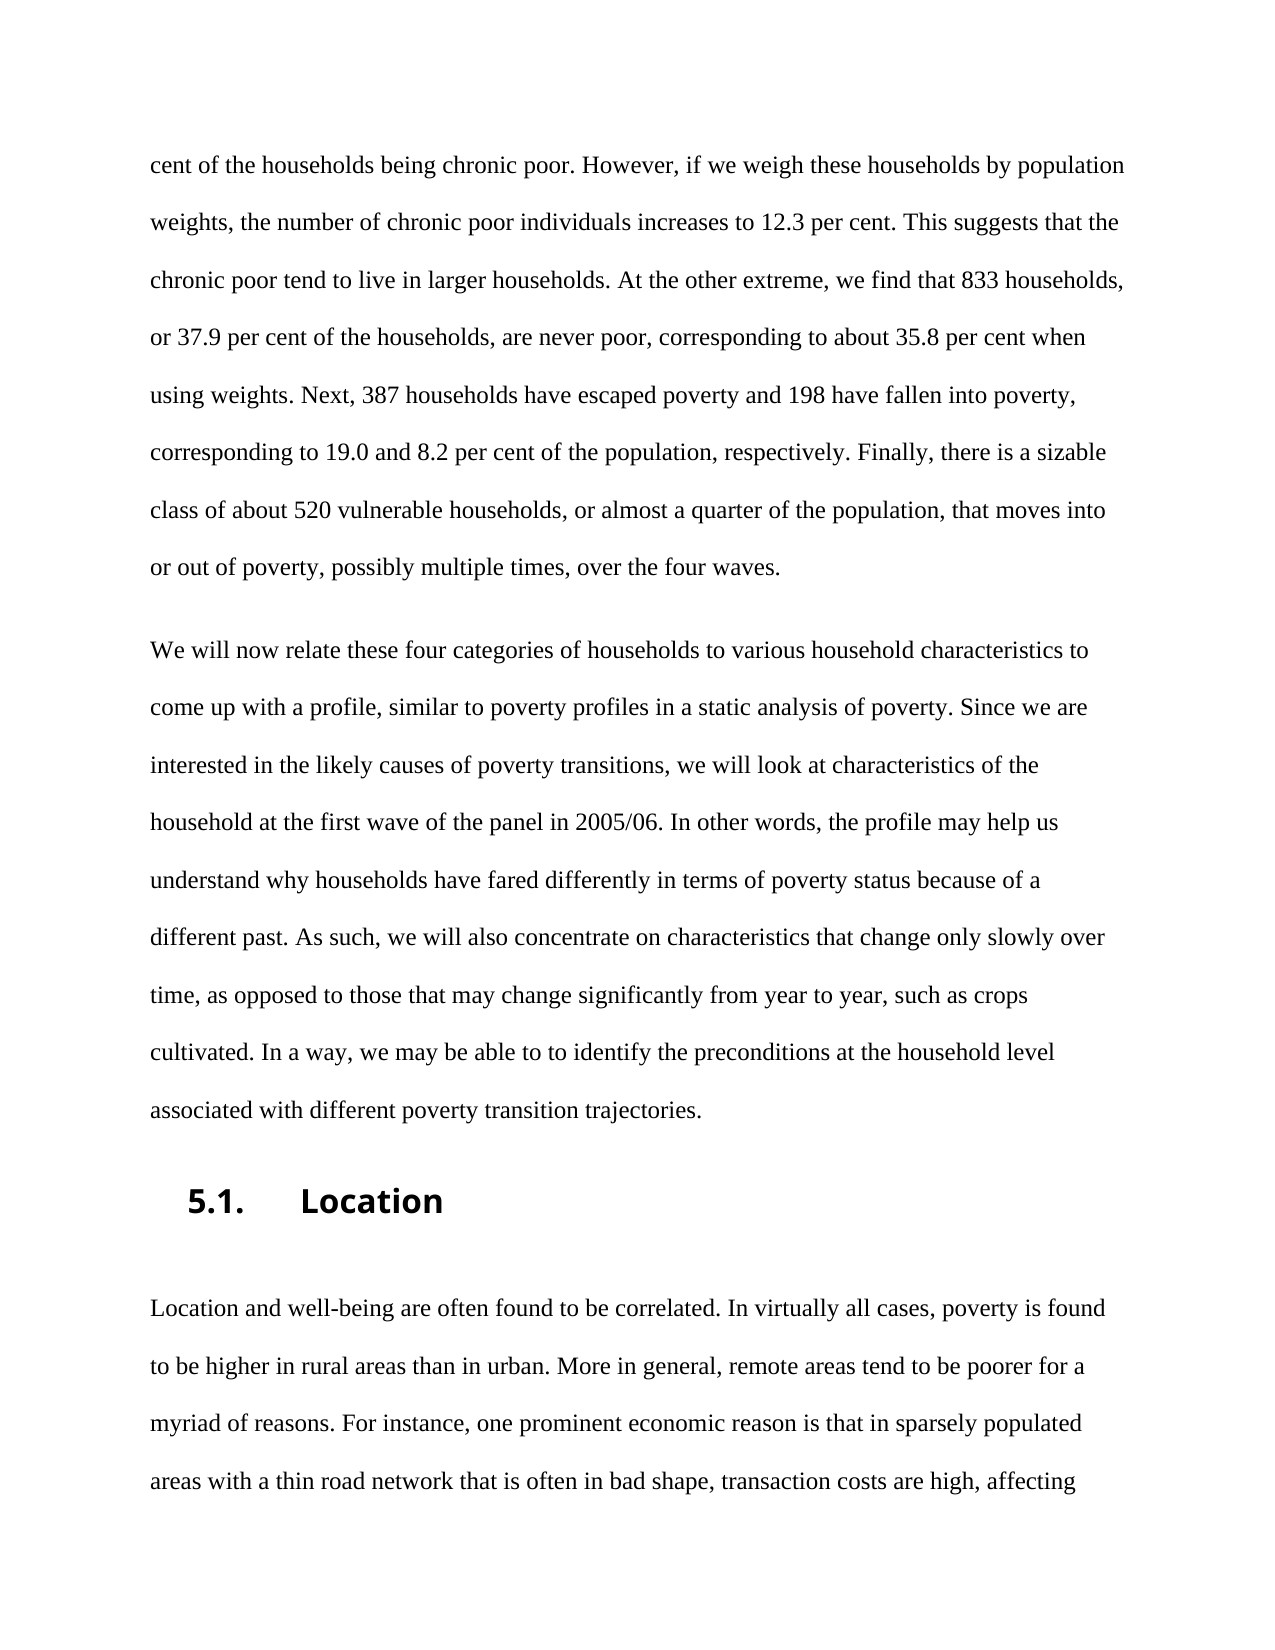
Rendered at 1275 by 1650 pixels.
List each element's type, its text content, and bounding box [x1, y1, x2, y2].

list Location [187, 1177, 1125, 1223]
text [150, 1293, 1125, 1494]
text We will now relate these four categories of households to various household characteristics to come up with a profile, similar to poverty profiles in a static analysis of poverty. Since we are interested in the likely causes of poverty transitions, we will look at characteristics of the household at the first wave of the panel in 2005/06. In other words, the profile may help us understand why households have fared differently in terms of poverty status because of a different past. As such, we will also concentrate on characteristics that change only slowly over time, as opposed to those that may change significantly from year to year, such as crops cultivated. In a way, we may be able to to identify the preconditions at the household level associated with different poverty transition trajectories. [150, 635, 1125, 1124]
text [150, 150, 1125, 581]
